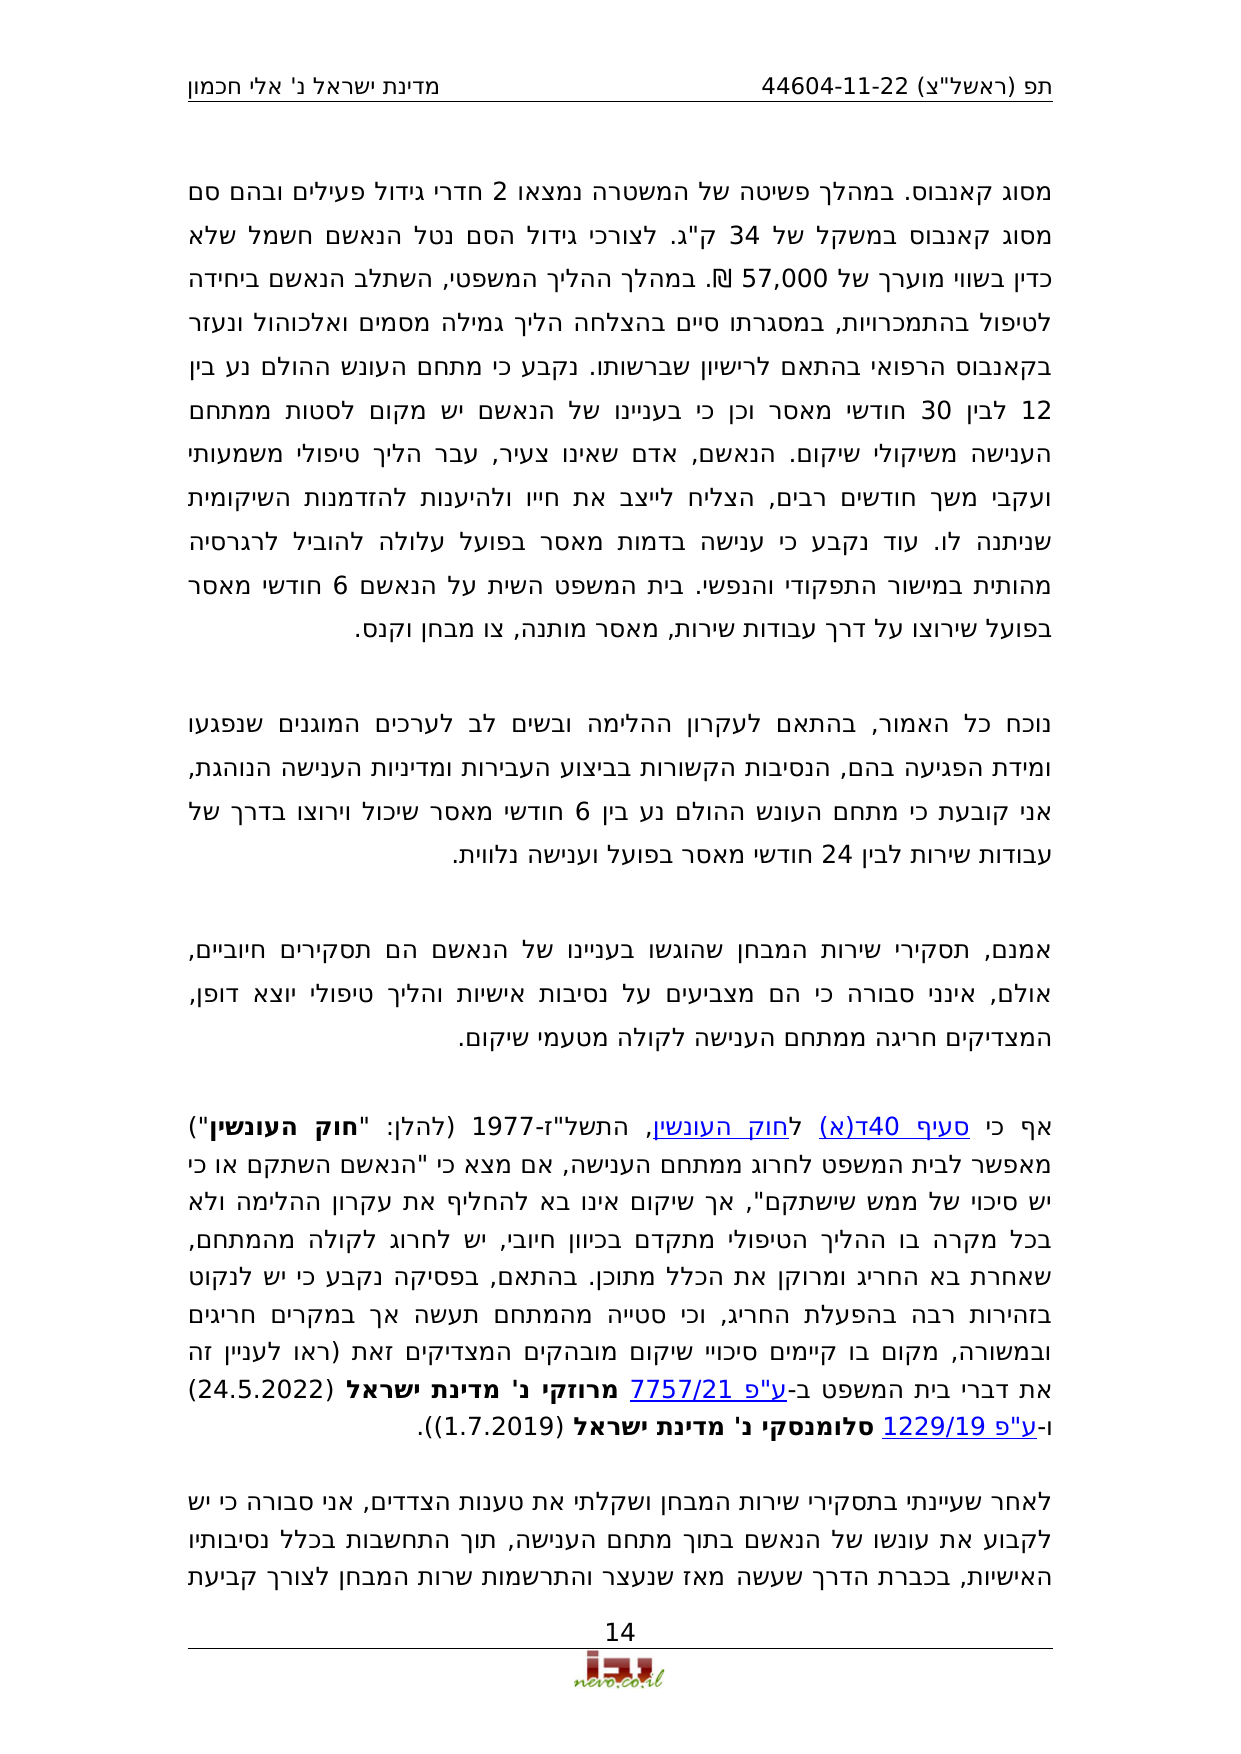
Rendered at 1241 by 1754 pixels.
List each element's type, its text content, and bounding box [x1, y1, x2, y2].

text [187, 1479, 1053, 1592]
text אף כי סעיף 40ד(א) לחוק העונשין, התשל"ז-1977 (להלן: "חוק העונשין") מאפשר לבית המשפט לחרוג ממתחם הענישה, אם מצא כי "הנאשם השתקם או כי יש סיכוי של ממש שישתקם", אך שיקום אינו בא להחליף את עקרון ההלימה ולא בכל מקרה בו ההליך הטיפולי מתקדם בכיוון חיובי, יש לחרוג לקולה מהמתחם, שאחרת בא החריג ומרוקן את הכלל מתוכן. בהתאם, בפסיקה נקבע כי יש לנקוט בזהירות רבה בהפעלת החריג, וכי סטייה מהמתחם תעשה אך במקרים חריגים ובמשורה, מקום בו קיימים סיכויי שיקום מובהקים המצדיקים זאת (ראו לעניין זה את דברי בית המשפט ב-ע"פ 7757/21 מרוזקי נ' מדינת ישראל (24.5.2022) ו-ע"פ 1229/19 סלומנסקי נ' מדינת ישראל (1.7.2019)). [187, 1104, 1053, 1442]
picture [574, 1650, 666, 1689]
text אמנם, תסקירי שירות המבחן שהוגשו בעניינו של הנאשם הם תסקירים חיוביים, אולם, אינני סבורה כי הם מצביעים על נסיבות אישיות והליך טיפולי יוצא דופן, המצדיקים חריגה ממתחם הענישה לקולה מטעמי שיקום. [187, 936, 1053, 1052]
text נוכח כל האמור, בהתאם לעקרון ההלימה ובשים לב לערכים המוגנים שנפגעו ומידת הפגיעה בהם, הנסיבות הקשורות בביצוע העבירות ומדיניות הענישה הנוהגת, אני קובעת כי מתחם העונש ההולם נע בין 6 חודשי מאסר שיכול וירוצו בדרך של עבודות שירות לבין 24 חודשי מאסר בפועל וענישה נלווית. [187, 709, 1053, 870]
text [187, 177, 1053, 644]
